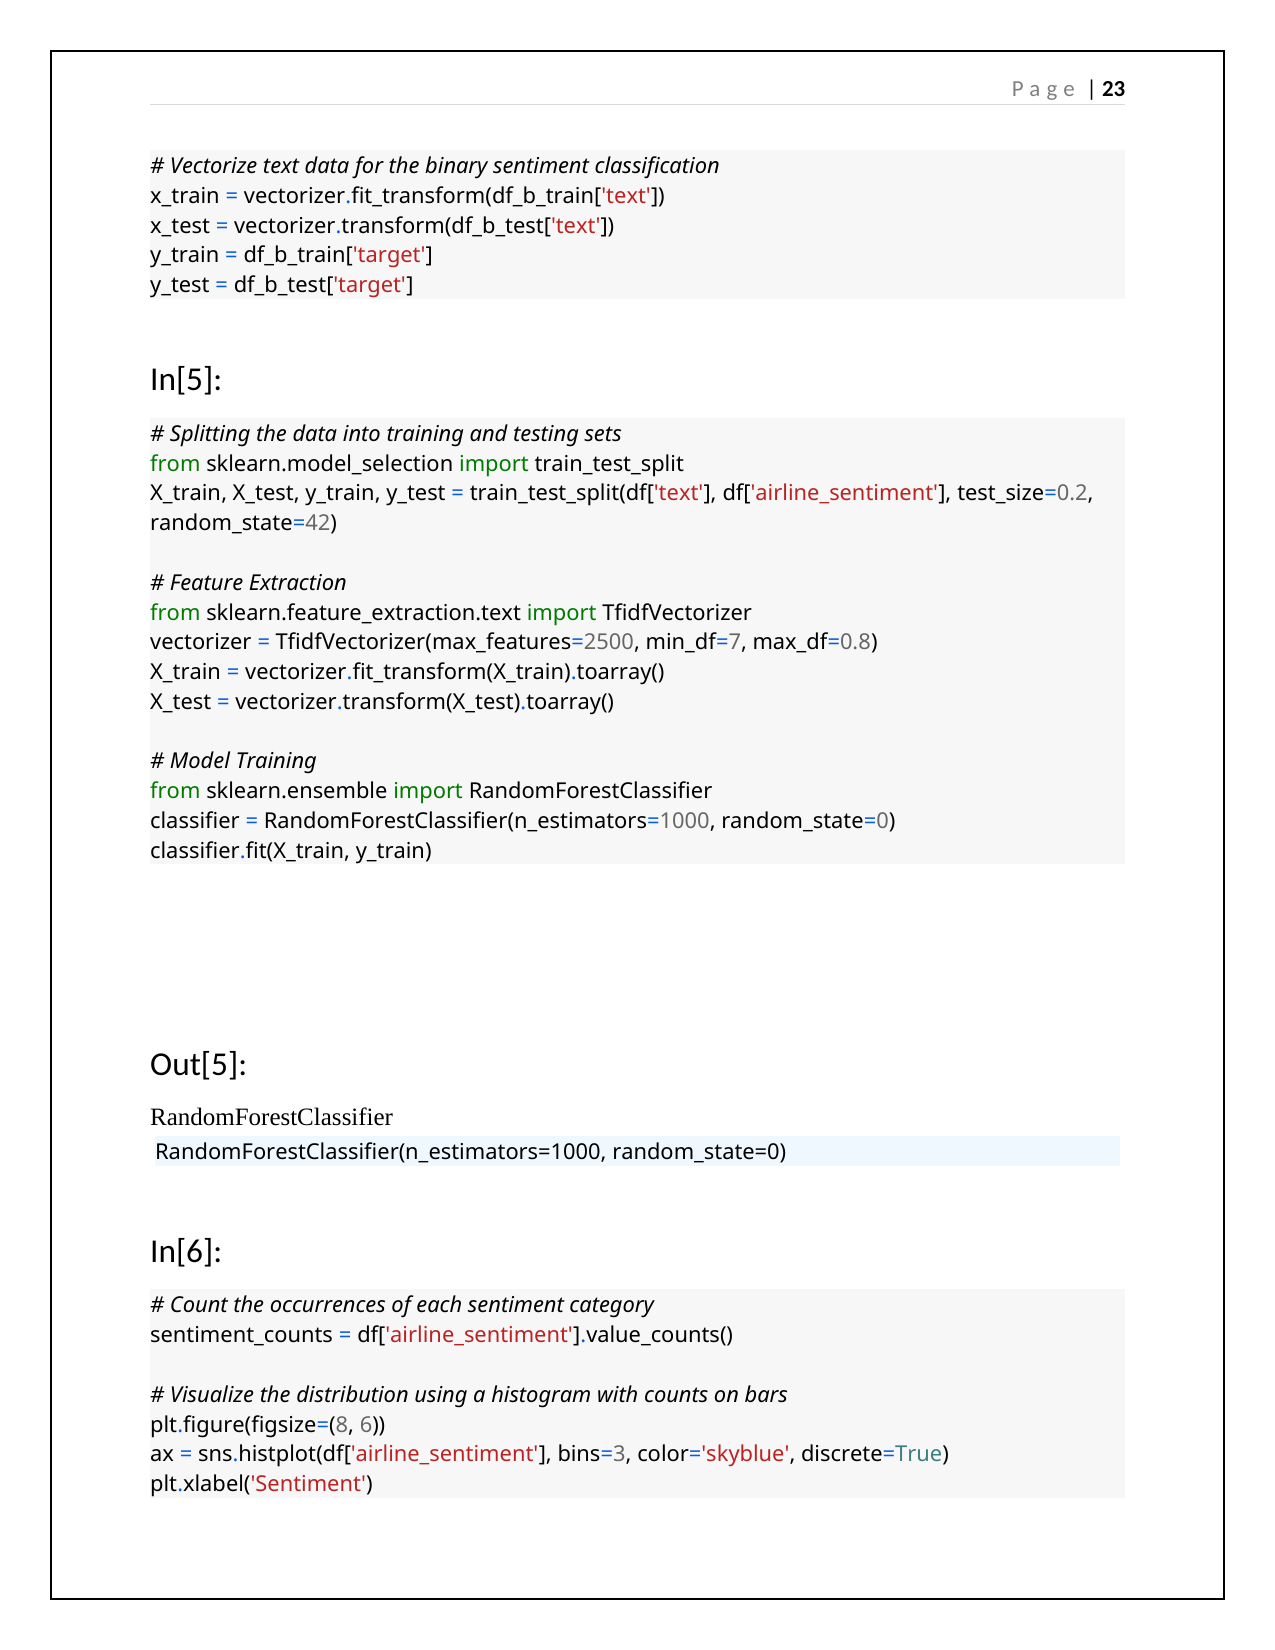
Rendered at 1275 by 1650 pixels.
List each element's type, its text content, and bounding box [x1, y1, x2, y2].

text # Splitting the data into training and testing sets [150, 418, 1125, 447]
text # Feature Extraction [150, 567, 1125, 596]
text # Model Training [150, 745, 1125, 775]
text classifier = RandomForestClassifier(n_estimators=1000, random_state=0) [150, 805, 1125, 835]
text y_train = df_b_train['target'] [150, 239, 1125, 269]
text plt.xlabel('Sentiment') [150, 1468, 1125, 1498]
text RandomForestClassifier [150, 1102, 1125, 1131]
text ax = sns.histplot(df['airline_sentiment'], bins=3, color='skyblue', discrete=True) [150, 1438, 1125, 1468]
text In[6]: [150, 1230, 1125, 1271]
text plt.figure(figsize=(8, 6)) [150, 1408, 1125, 1438]
text # Visualize the distribution using a histogram with counts on bars [150, 1379, 1125, 1408]
text X_train = vectorizer.fit_transform(X_train).toarray() [150, 656, 1125, 686]
text # Count the occurrences of each sentiment category [150, 1289, 1125, 1319]
text X_test = vectorizer.transform(X_test).toarray() [150, 686, 1125, 716]
text y_test = df_b_test['target'] [150, 269, 1125, 299]
text In[5]: [150, 358, 1125, 399]
text from sklearn.ensemble import RandomForestClassifier [150, 775, 1125, 805]
text vectorizer = TfidfVectorizer(max_features=2500, min_df=7, max_df=0.8) [150, 626, 1125, 656]
text classifier.fit(X_train, y_train) [150, 835, 1125, 864]
text RandomForestClassifier(n_estimators=1000, random_state=0) [155, 1136, 1120, 1166]
text X_train, X_test, y_train, y_test = train_test_split(df['text'], df['airline_sentiment'], test_size=0.2, random_state=42) [150, 477, 1125, 537]
text from sklearn.model_selection import train_test_split [150, 447, 1125, 477]
text sentiment_counts = df['airline_sentiment'].value_counts() [150, 1319, 1125, 1349]
text Out[5]: [150, 1043, 1125, 1083]
text from sklearn.feature_extraction.text import TfidfVectorizer [150, 596, 1125, 626]
text x_train = vectorizer.fit_transform(df_b_train['text']) [150, 180, 1125, 209]
text # Vectorize text data for the binary sentiment classification [150, 150, 1125, 180]
text x_test = vectorizer.transform(df_b_test['text']) [150, 209, 1125, 239]
